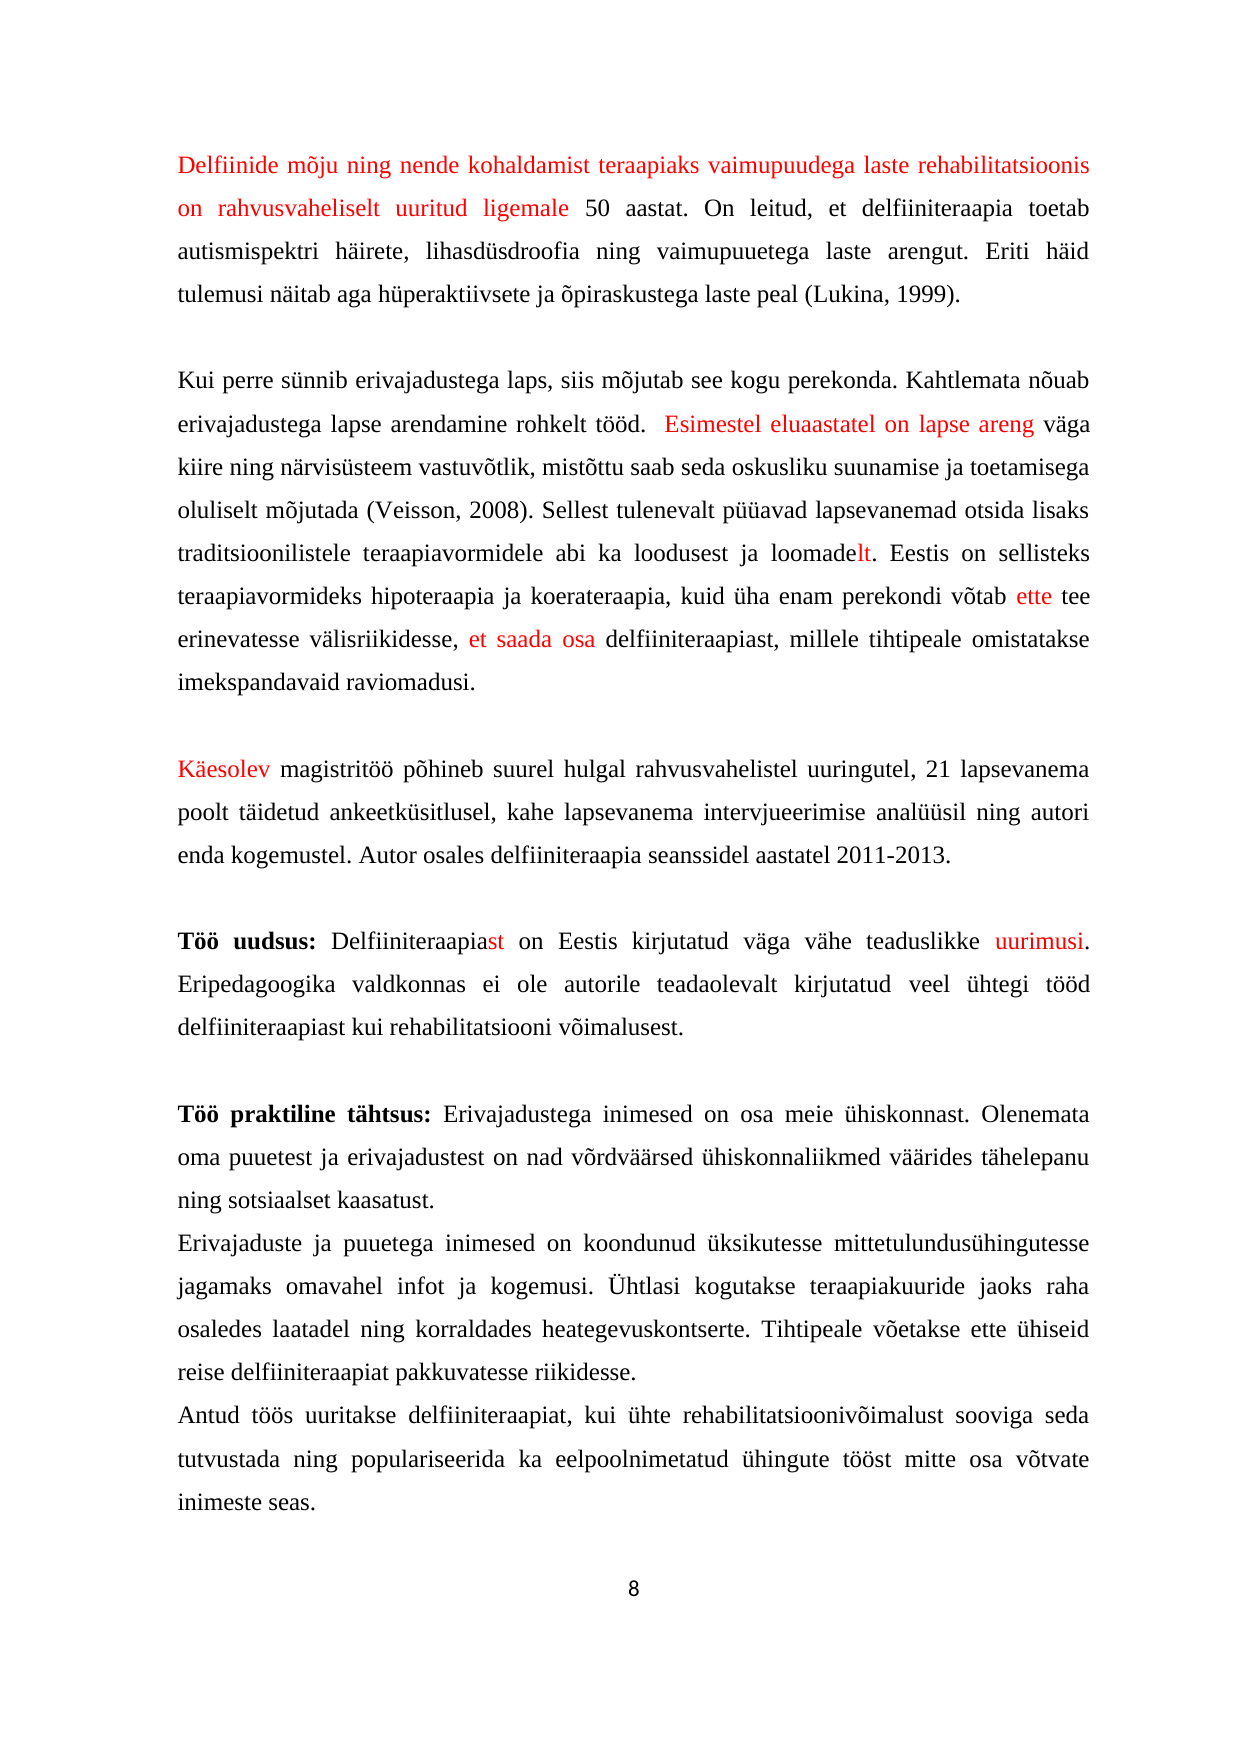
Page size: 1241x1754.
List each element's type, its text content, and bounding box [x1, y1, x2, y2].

text Töö praktiline tähtsus: Erivajadustega inimesed on osa meie ühiskonnast. Olenemata oma puuetest ja erivajadustest on nad võrdväärsed ühiskonnaliikmed väärides tähelepanu ning sotsiaalset kaasatust. [177, 1099, 1090, 1214]
text Erivajaduste ja puuetega inimesed on koondunud üksikutesse mittetulundusühingutesse jagamaks omavahel infot ja kogemusi. Ühtlasi kogutakse teraapiakuuride jaoks raha osaledes laatadel ning korraldades heategevuskontserte. Tihtipeale võetakse ette ühiseid reise delfiiniteraapiat pakkuvatesse riikidesse. [177, 1228, 1090, 1386]
text Kui perre sünnib erivajadustega laps, siis mõjutab see kogu perekonda. Kahtlemata nõuab erivajadustega lapse arendamine rohkelt tööd. Esimestel eluaastatel on lapse areng väga kiire ning närvisüsteem vastuvõtlik, mistõttu saab seda oskusliku suunamise ja toetamisega oluliselt mõjutada (Veisson, 2008). Sellest tulenevalt püüavad lapsevanemad otsida lisaks traditsioonilistele teraapiavormidele abi ka loodusest ja loomadelt. Eestis on sellisteks teraapiavormideks hipoteraapia ja koerateraapia, kuid üha enam perekondi võtab ette tee erinevatesse välisriikidesse, et saada osa delfiiniteraapiast, millele tihtipeale omistatakse imekspandavaid raviomadusi. [177, 366, 1090, 696]
text Töö uudsus: Delfiiniteraapiast on Eestis kirjutatud väga vähe teaduslikke uurimusi. Eripedagoogika valdkonnas ei ole autorile teadaolevalt kirjutatud veel ühtegi tööd delfiiniteraapiast kui rehabilitatsiooni võimalusest. [177, 926, 1090, 1041]
text Delfiinide mõju ning nende kohaldamist teraapiaks vaimupuudega laste rehabilitatsioonis on rahvusvaheliselt uuritud ligemale 50 aastat. On leitud, et delfiiniteraapia toetab autismispektri häirete, lihasdüsdroofia ning vaimupuuetega laste arengut. Eriti häid tulemusi näitab aga hüperaktiivsete ja õpiraskustega laste peal (Lukina, 1999). [177, 150, 1090, 308]
text Antud töös uuritakse delfiiniteraapiat, kui ühte rehabilitatsioonivõimalust sooviga seda tutvustada ning populariseerida ka eelpoolnimetatud ühingute tööst mitte osa võtvate inimeste seas. [177, 1401, 1090, 1516]
text Käesolev magistritöö põhineb suurel hulgal rahvusvahelistel uuringutel, 21 lapsevanema poolt täidetud ankeetküsitlusel, kahe lapsevanema intervjueerimise analüüsil ning autori enda kogemustel. Autor osales delfiiniteraapia seanssidel aastatel 2011-2013. [177, 754, 1090, 869]
